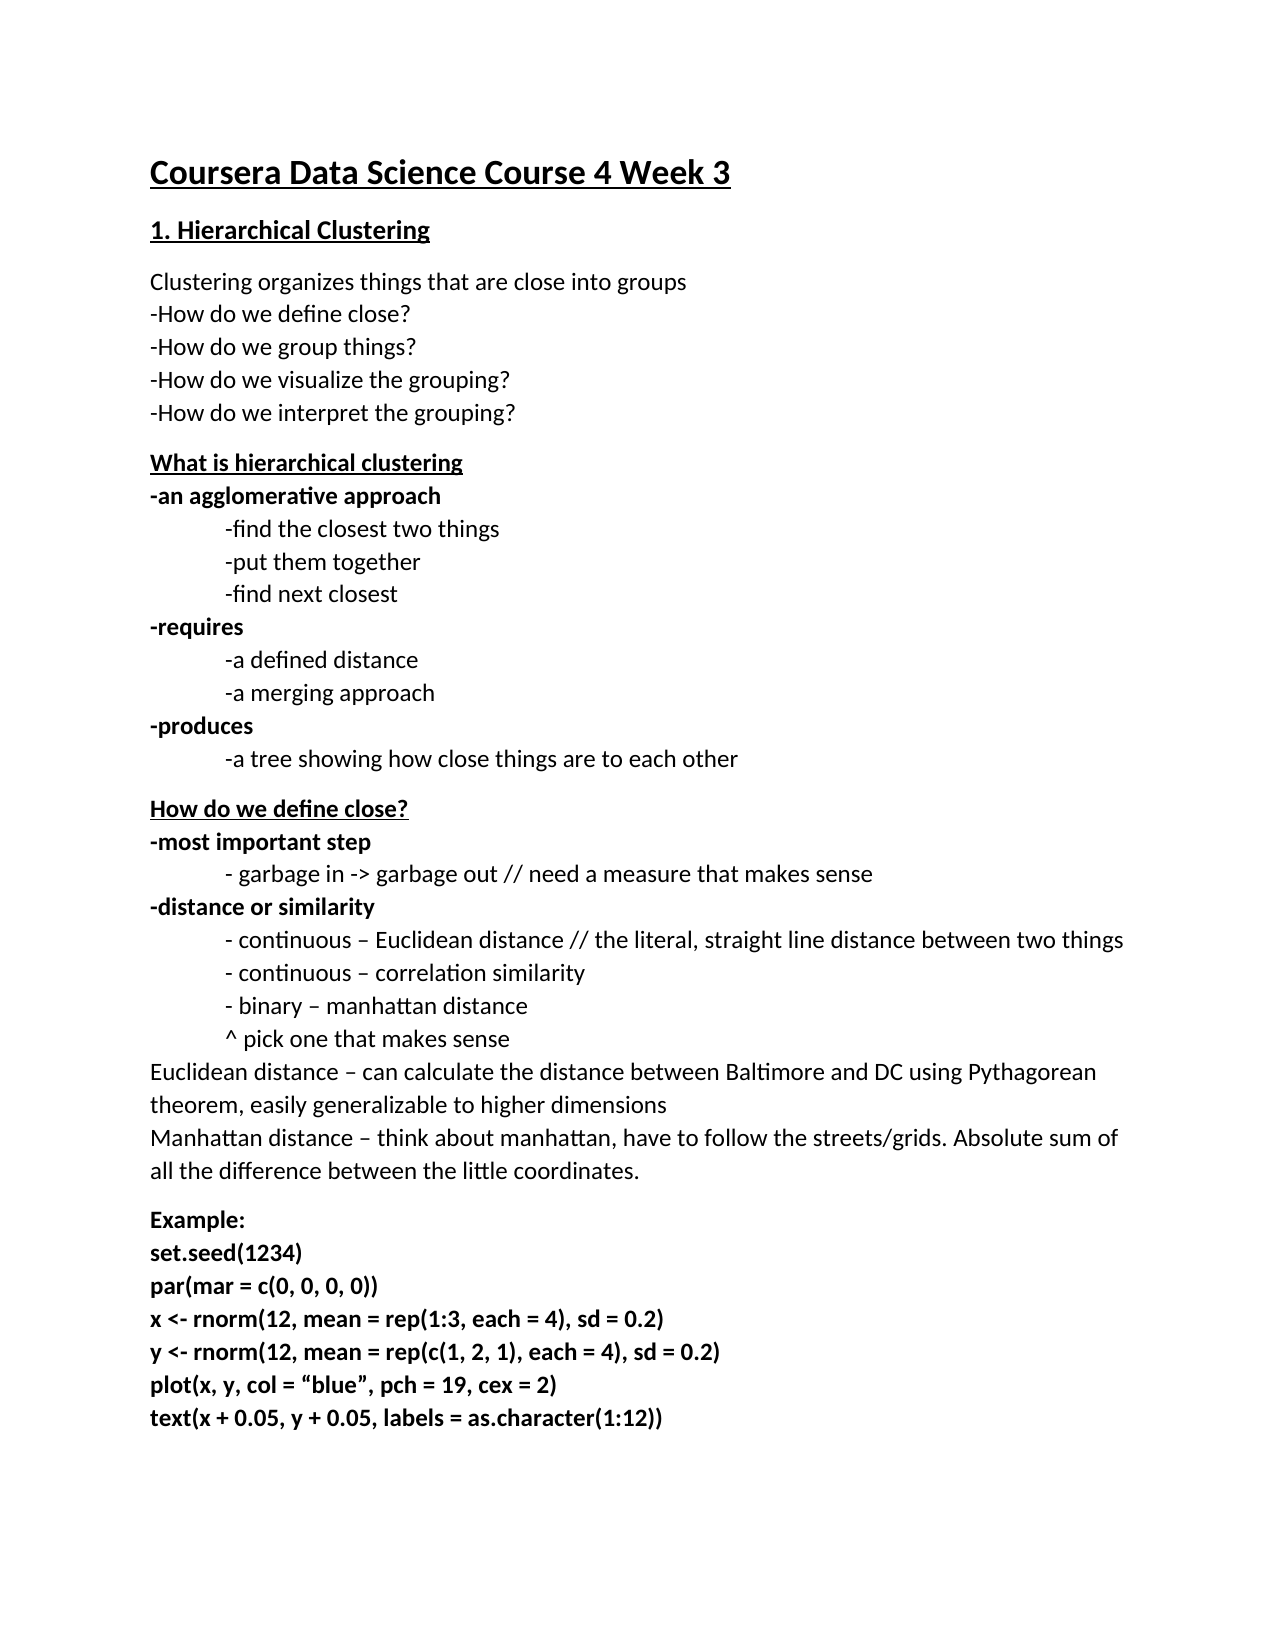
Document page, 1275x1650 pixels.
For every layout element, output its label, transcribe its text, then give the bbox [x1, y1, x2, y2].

text Example: set.seed(1234) par(mar = c(0, 0, 0, 0)) x <- rnorm(12, mean = rep(1:3, each = 4), sd = 0.2) y <- rnorm(12, mean = rep(c(1, 2, 1), each = 4), sd = 0.2) plot(x, y, col = “blue”, pch = 19, cex = 2) text(x + 0.05, y + 0.05, labels = as.character(1:12)) [150, 1204, 1125, 1432]
text How do we define close? -most important step - garbage in -> garbage out // need a measure that makes sense -distance or similarity - continuous – Euclidean distance // the literal, straight line distance between two things - continuous – correlation similarity - binary – manhattan distance ^ pick one that makes sense Euclidean distance – can calculate the distance between Baltimore and DC using Pythagorean theorem, easily generalizable to higher dimensions Manhattan distance – think about manhattan, have to follow the streets/grids. Absolute sum of all the difference between the little coordinates. [150, 793, 1125, 1185]
text What is hierarchical clustering -an agglomerative approach -find the closest two things -put them together -find next closest -requires -a defined distance -a merging approach -produces -a tree showing how close things are to each other [150, 447, 1125, 774]
text Clustering organizes things that are close into groups -How do we define close? -How do we group things? -How do we visualize the grouping? -How do we interpret the grouping? [150, 266, 1125, 428]
text Coursera Data Science Course 4 Week 3 [150, 150, 1125, 193]
text 1. Hierarchical Clustering [150, 213, 1125, 246]
